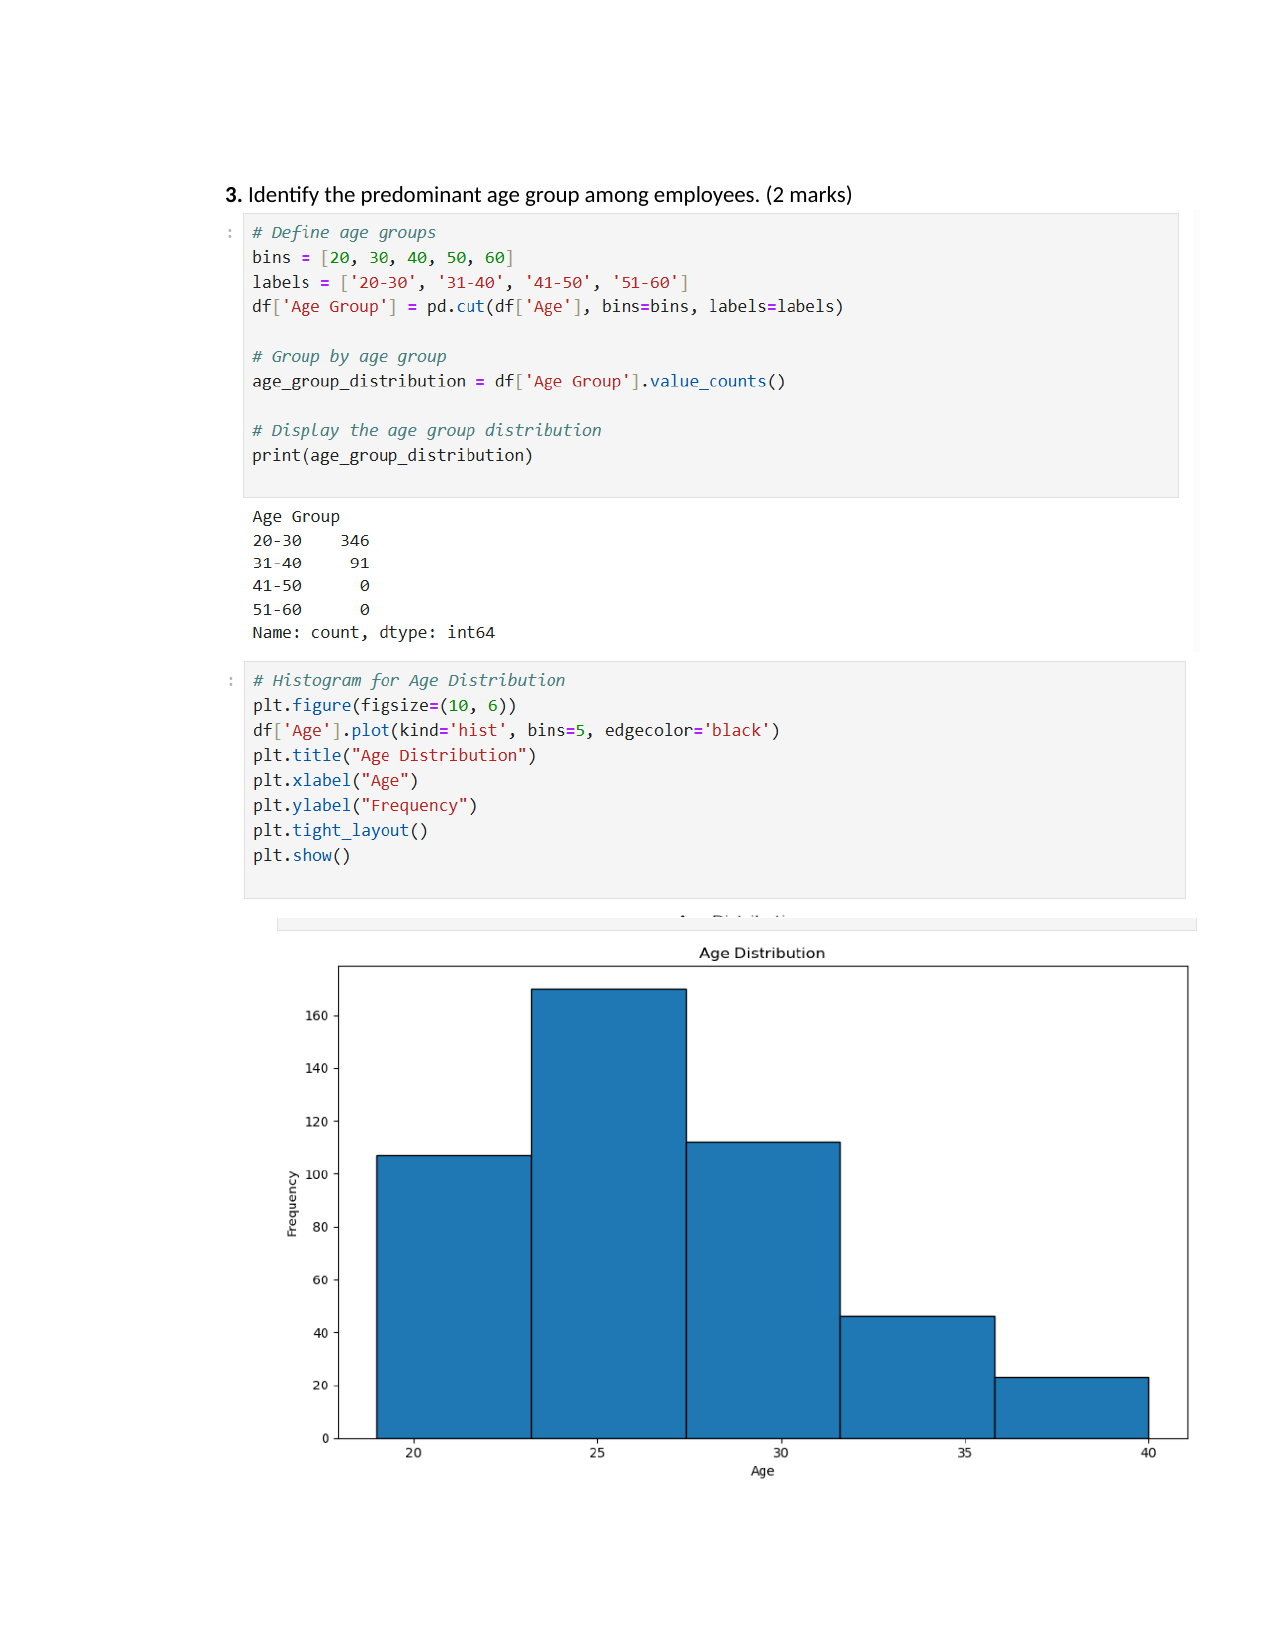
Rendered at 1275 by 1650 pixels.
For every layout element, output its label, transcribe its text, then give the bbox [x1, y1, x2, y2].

picture [225, 210, 1200, 652]
picture [225, 653, 1200, 917]
picture [225, 918, 1200, 1495]
list 3. Identify the predominant age group among employees. (2 marks) [225, 180, 1125, 208]
